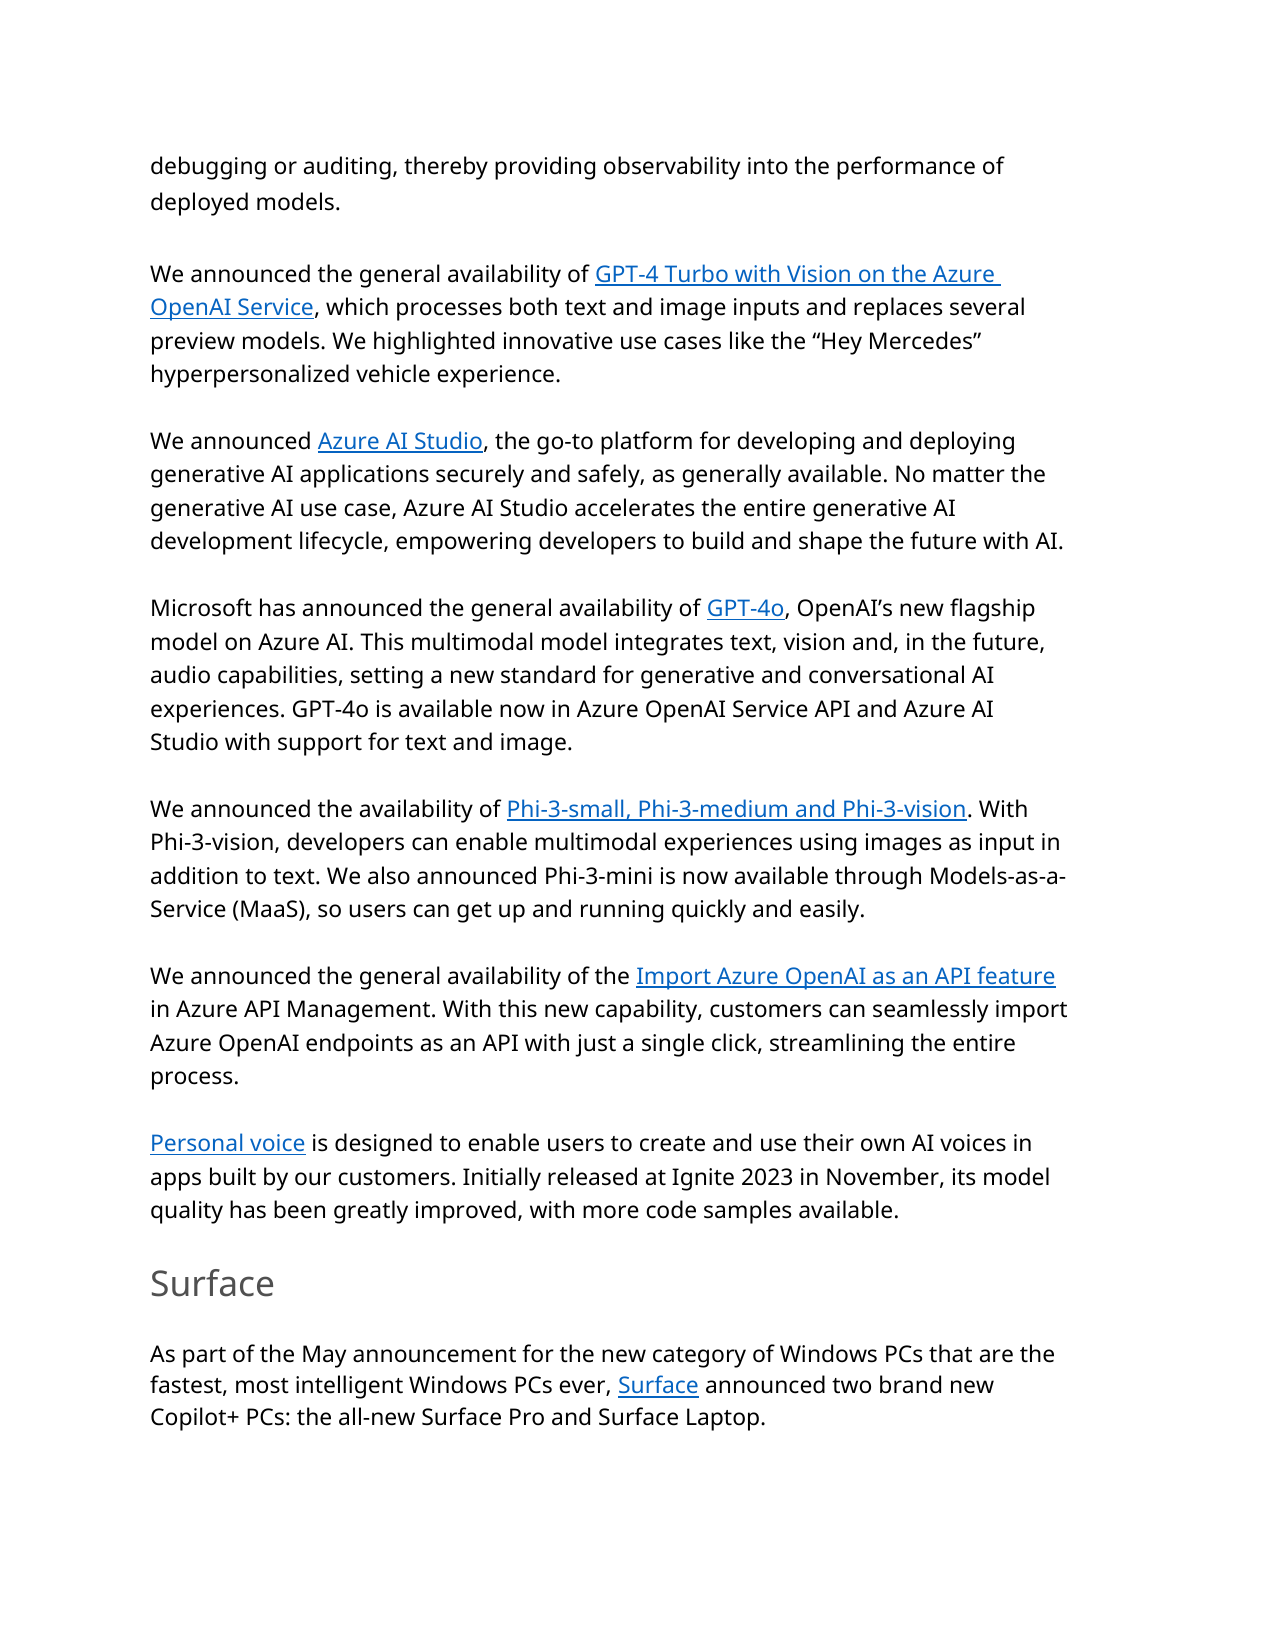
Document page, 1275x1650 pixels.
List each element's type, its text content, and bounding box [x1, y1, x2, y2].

text We announced the general availability of the Import Azure OpenAI as an API feature in Azure API Management. With this new capability, customers can seamlessly import Azure OpenAI endpoints as an API with just a single click, streamlining the entire process. [150, 960, 1069, 1092]
text As part of the May announcement for the new category of Windows PCs that are the fastest, most intelligent Windows PCs ever, Surface announced two brand new Copilot+ PCs: the all-new Surface Pro and Surface Laptop. [150, 1338, 1069, 1432]
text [150, 150, 1069, 217]
text We announced the general availability of GPT-4 Turbo with Vision on the Azure OpenAI Service, which processes both text and image inputs and replaces several preview models. We highlighted innovative use cases like the “Hey Mercedes” hyperpersonalized vehicle experience. [150, 258, 1069, 389]
text We announced the availability of Phi-3-small, Phi-3-medium and Phi-3-vision. With Phi-3-vision, developers can enable multimodal experiences using images as input in addition to text. We also announced Phi-3-mini is now available through Models-as-a-Service (MaaS), so users can get up and running quickly and easily. [150, 793, 1069, 924]
text Microsoft has announced the general availability of GPT-4o, OpenAI’s new flagship model on Azure AI. This multimodal model integrates text, vision and, in the future, audio capabilities, setting a new standard for generative and conversational AI experiences. GPT-4o is available now in Azure OpenAI Service API and Azure AI Studio with support for text and image. [150, 592, 1069, 757]
text Personal voice is designed to enable users to create and use their own AI voices in apps built by our customers. Initially released at Ignite 2023 in November, its model quality has been greatly improved, with more code samples available. [150, 1127, 1069, 1225]
text We announced Azure AI Studio, the go-to platform for developing and deploying generative AI applications securely and safely, as generally available. No matter the generative AI use case, Azure AI Studio accelerates the entire generative AI development lifecycle, empowering developers to build and shape the future with AI. [150, 425, 1069, 557]
text Surface [150, 1259, 1069, 1307]
